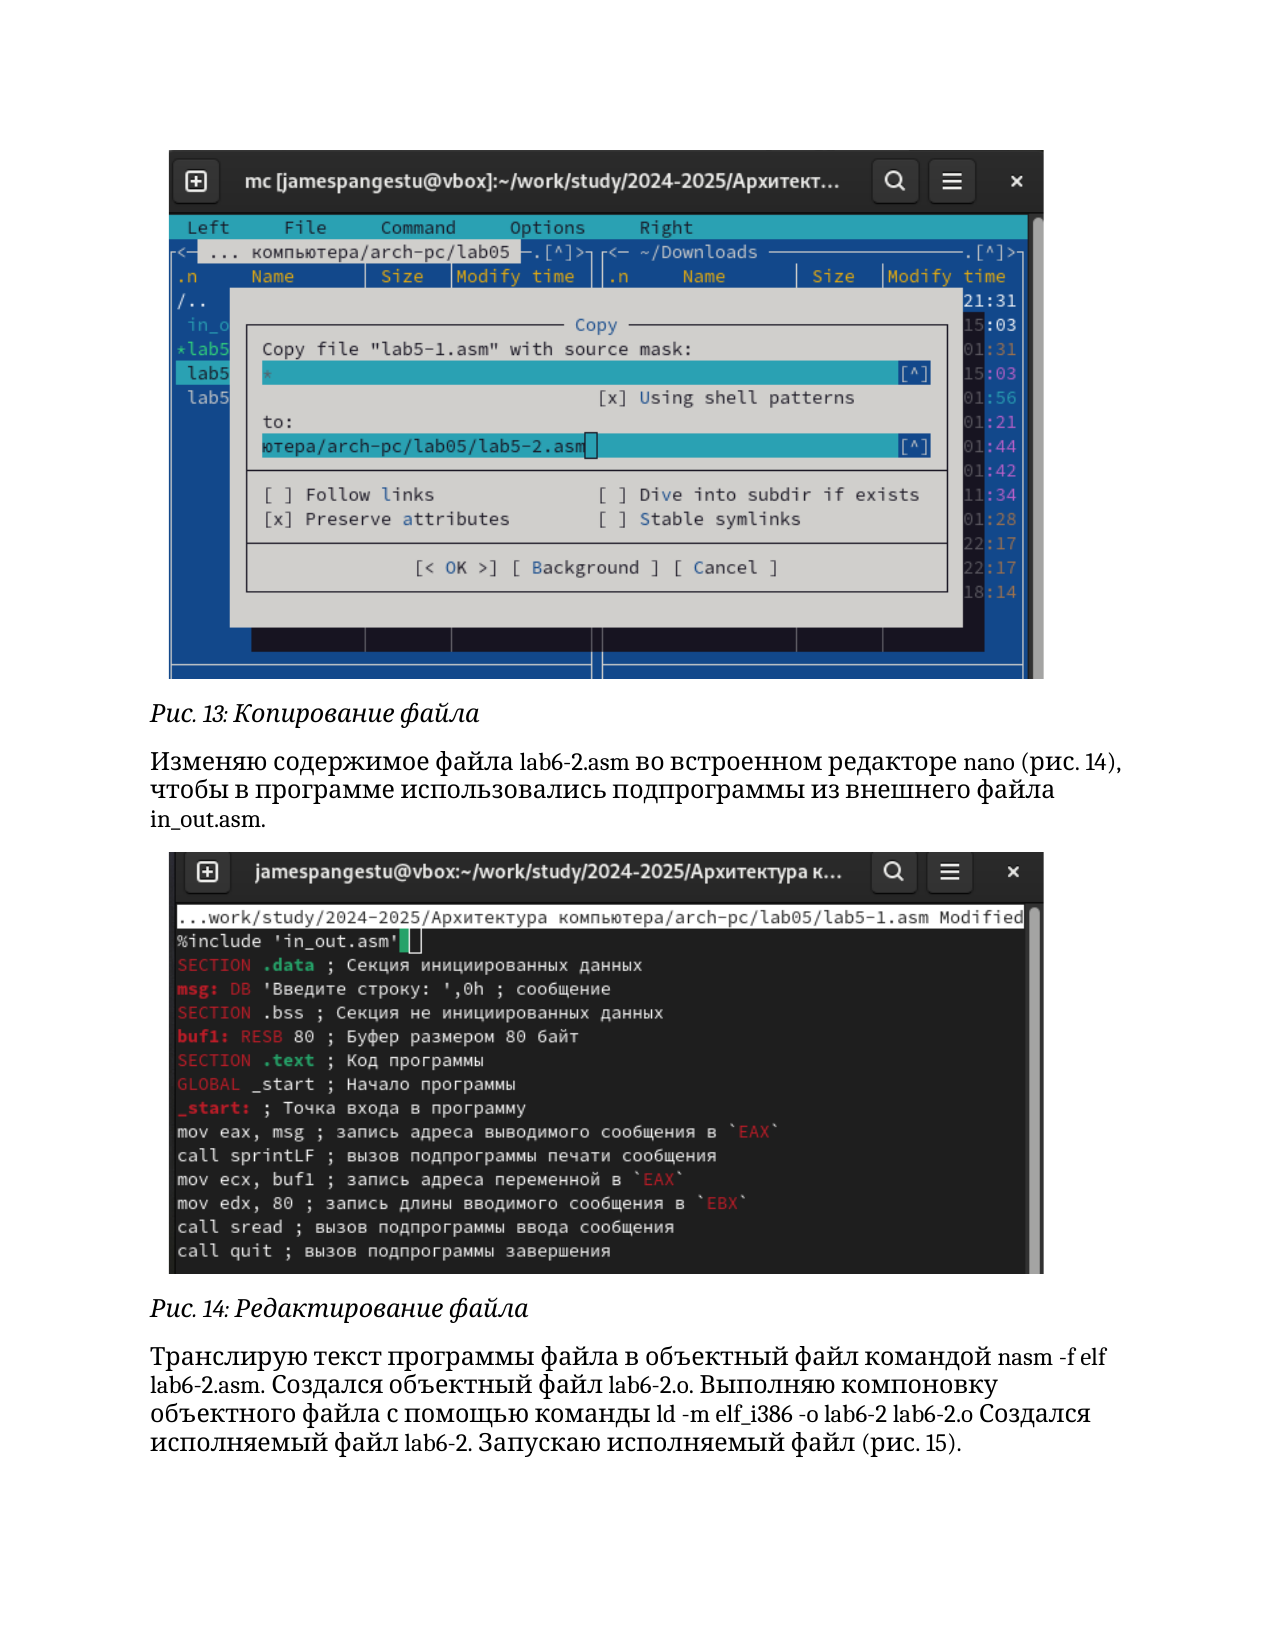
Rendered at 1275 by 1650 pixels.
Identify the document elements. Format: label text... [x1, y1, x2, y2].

text Рис. 14: Редактирование файла [150, 1295, 1125, 1324]
text Рис. 13: Копирование файла [150, 700, 1125, 729]
text Изменяю содержимое файла lab6-2.asm во встроенном редакторе nano (рис. 14), чтобы в программе использовались подпрограммы из внешнего файла in_out.asm. [150, 747, 1125, 834]
text Транслирую текст программы файла в объектный файл командой nasm -f elf lab6-2.asm. Создался объектный файл lab6-2.o. Выполняю компоновку объектного файла с помощью команды ld -m elf_i386 -o lab6-2 lab6-2.o Создался исполняемый файл lab6-2. Запускаю исполняемый файл (рис. 15). [150, 1342, 1125, 1457]
picture [168, 852, 1044, 1274]
picture [168, 150, 1044, 679]
